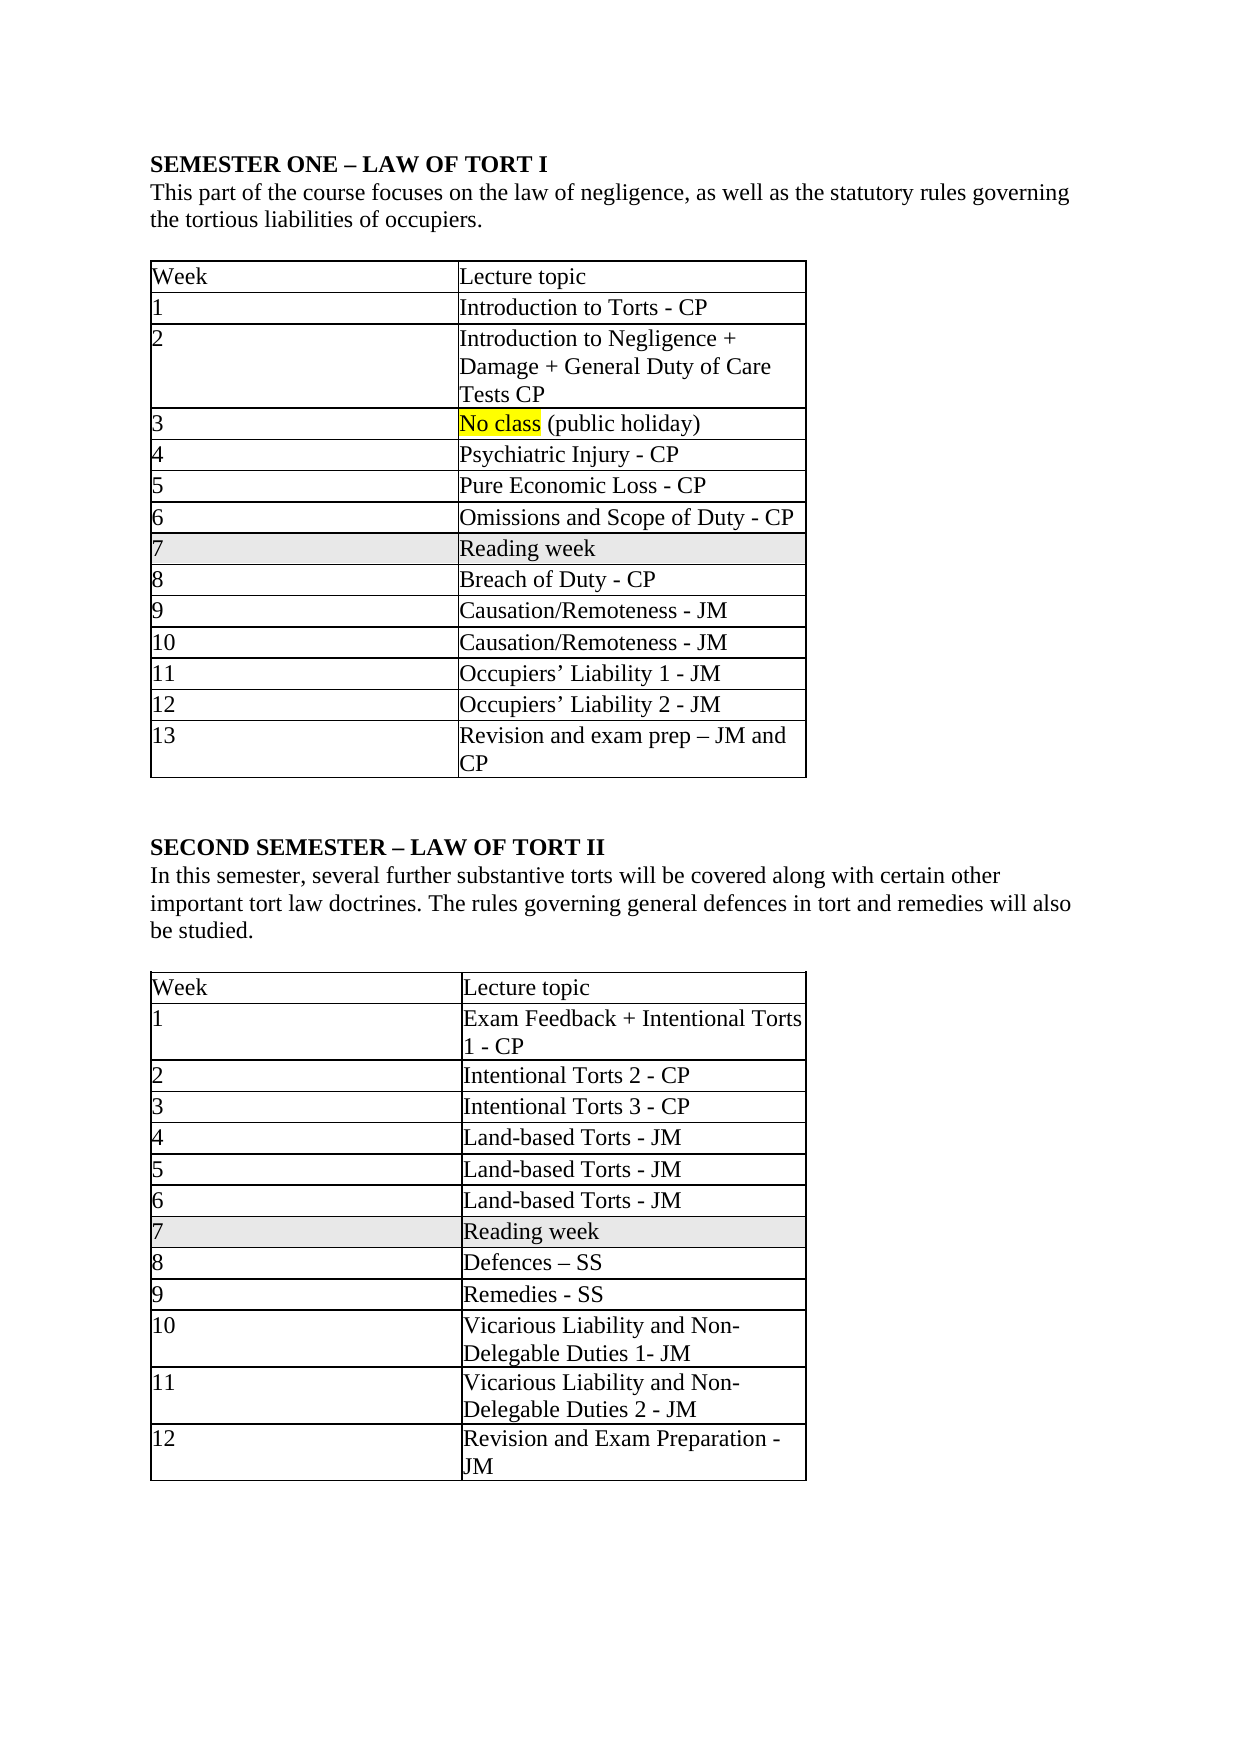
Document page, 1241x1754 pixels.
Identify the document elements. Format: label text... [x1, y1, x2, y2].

table_cell Psychiatric Injury - CP [459, 440, 805, 470]
table_cell Occupiers’ Liability 2 - JM [459, 690, 805, 720]
table_cell Vicarious Liability and Non-Delegable Duties 2 - JM [463, 1368, 805, 1423]
table_cell 11 [152, 1368, 461, 1423]
table_cell Land-based Torts - JM [463, 1123, 805, 1153]
table_cell 3 [152, 409, 458, 438]
table_cell Reading week [463, 1217, 805, 1247]
table_cell 7 [152, 1217, 461, 1247]
table_cell Intentional Torts 2 - CP [463, 1061, 805, 1091]
table_cell 5 [152, 1155, 461, 1184]
table_cell 9 [152, 1280, 461, 1309]
table_cell 7 [152, 534, 458, 563]
table_header Week [152, 262, 458, 292]
text SECOND SEMESTER – LAW OF TORT II [150, 833, 1090, 861]
table_cell 12 [152, 690, 458, 720]
table_cell 3 [152, 1092, 461, 1122]
table_cell Causation/Remoteness - JM [459, 628, 805, 657]
table_cell 12 [152, 1425, 461, 1480]
table_cell Intentional Torts 3 - CP [463, 1092, 805, 1122]
table_header Lecture topic [463, 973, 805, 1003]
table_cell Remedies - SS [463, 1280, 805, 1309]
table_cell 6 [152, 503, 458, 532]
table_cell 4 [152, 1123, 461, 1153]
table_cell Exam Feedback + Intentional Torts 1 - CP [463, 1004, 805, 1059]
text In this semester, several further substantive torts will be covered along with certain other important tort law doctrines. The rules governing general defences in tort and remedies will also be studied. [150, 861, 1090, 944]
table_cell Revision and exam prep – JM and CP [459, 721, 805, 777]
table_cell Breach of Duty - CP [459, 565, 805, 595]
table_cell 5 [152, 471, 458, 501]
table_cell 8 [152, 1248, 461, 1278]
text This part of the course focuses on the law of negligence, as well as the statutory rules governing the tortious liabilities of occupiers. [150, 178, 1090, 233]
table_cell 1 [152, 1004, 461, 1059]
table_cell Omissions and Scope of Duty - CP [459, 503, 805, 532]
table_cell 2 [152, 1061, 461, 1091]
table_header Week [152, 973, 461, 1003]
text SEMESTER ONE – LAW OF TORT I [150, 150, 1090, 178]
table_cell Revision and Exam Preparation - JM [463, 1425, 805, 1480]
table_cell Introduction to Negligence + Damage + General Duty of Care Tests CP [459, 325, 805, 407]
table_cell Reading week [459, 534, 805, 563]
table_cell 8 [152, 565, 458, 595]
table_cell Vicarious Liability and Non-Delegable Duties 1- JM [463, 1311, 805, 1366]
table_cell Occupiers’ Liability 1 - JM [459, 659, 805, 688]
table_cell Land-based Torts - JM [463, 1155, 805, 1184]
table_cell 1 [152, 293, 458, 323]
table_cell Land-based Torts - JM [463, 1186, 805, 1216]
table_cell Pure Economic Loss - CP [459, 471, 805, 501]
table_cell Defences – SS [463, 1248, 805, 1278]
table_cell Introduction to Torts - CP [459, 293, 805, 323]
table_cell 6 [152, 1186, 461, 1216]
table_cell No class (public holiday) [459, 409, 805, 438]
table_cell Causation/Remoteness - JM [459, 596, 805, 626]
table_cell 13 [152, 721, 458, 777]
table_cell 10 [152, 628, 458, 657]
table_header Lecture topic [459, 262, 805, 292]
table_cell 11 [152, 659, 458, 688]
table_cell 4 [152, 440, 458, 470]
table_cell 9 [152, 596, 458, 626]
table_cell 10 [152, 1311, 461, 1366]
table_cell 2 [152, 325, 458, 407]
